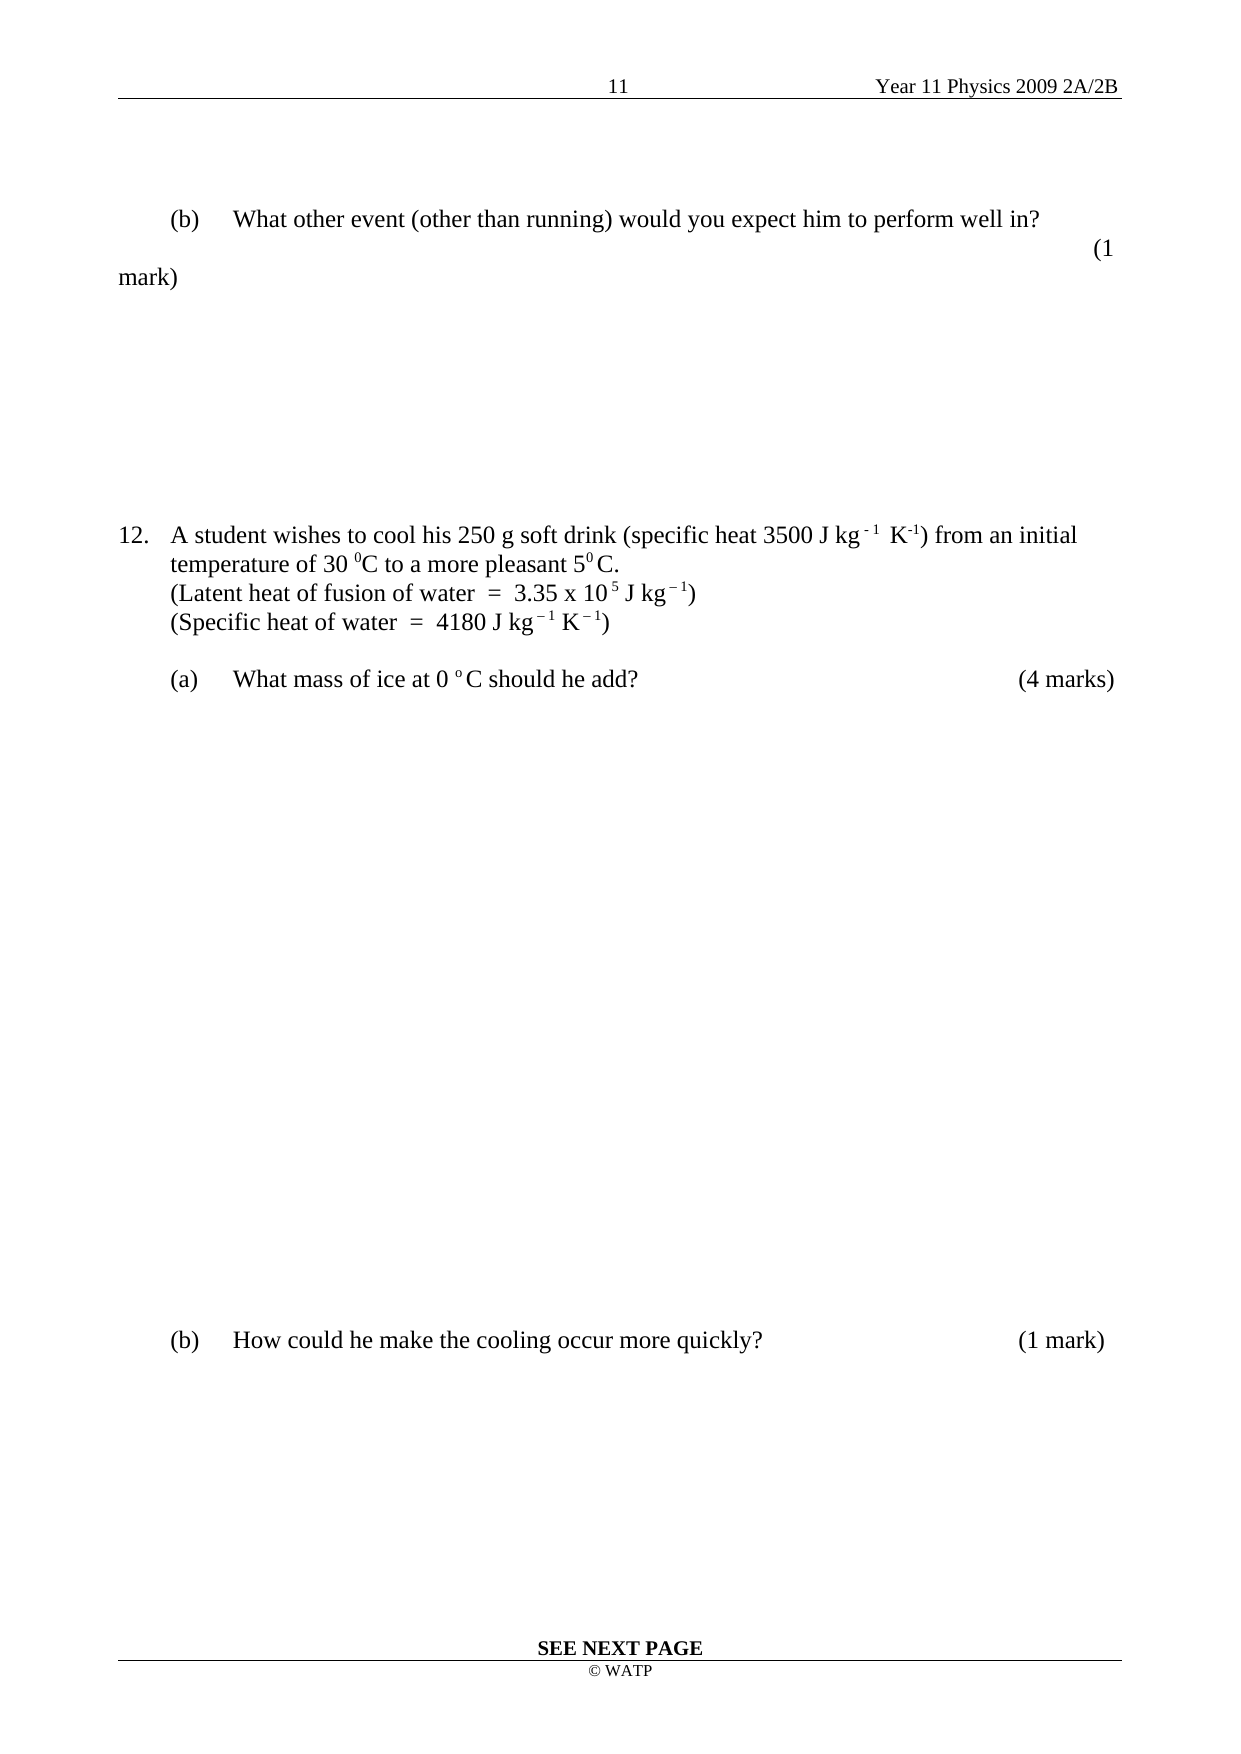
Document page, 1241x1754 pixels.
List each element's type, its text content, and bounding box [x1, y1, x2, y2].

text (b) How could he make the cooling occur more quickly? (1 mark) [118, 1326, 1122, 1354]
text (Latent heat of fusion of water = 3.35 x 10 5 J kg – 1) [118, 578, 1122, 607]
text (Specific heat of water = 4180 J kg – 1 K – 1) [118, 607, 1122, 636]
text 12. A student wishes to cool his 250 g soft drink (specific heat 3500 J kg - 1 K-1) from an initial temperature of 30 0C to a more pleasant 50 C. [118, 521, 1122, 578]
list (b) What other event (other than running) would you expect him to perform well in? [118, 204, 1122, 233]
text (a) What mass of ice at 0 o C should he add? (4 marks) [118, 664, 1122, 693]
text (1 mark) [118, 233, 1122, 291]
